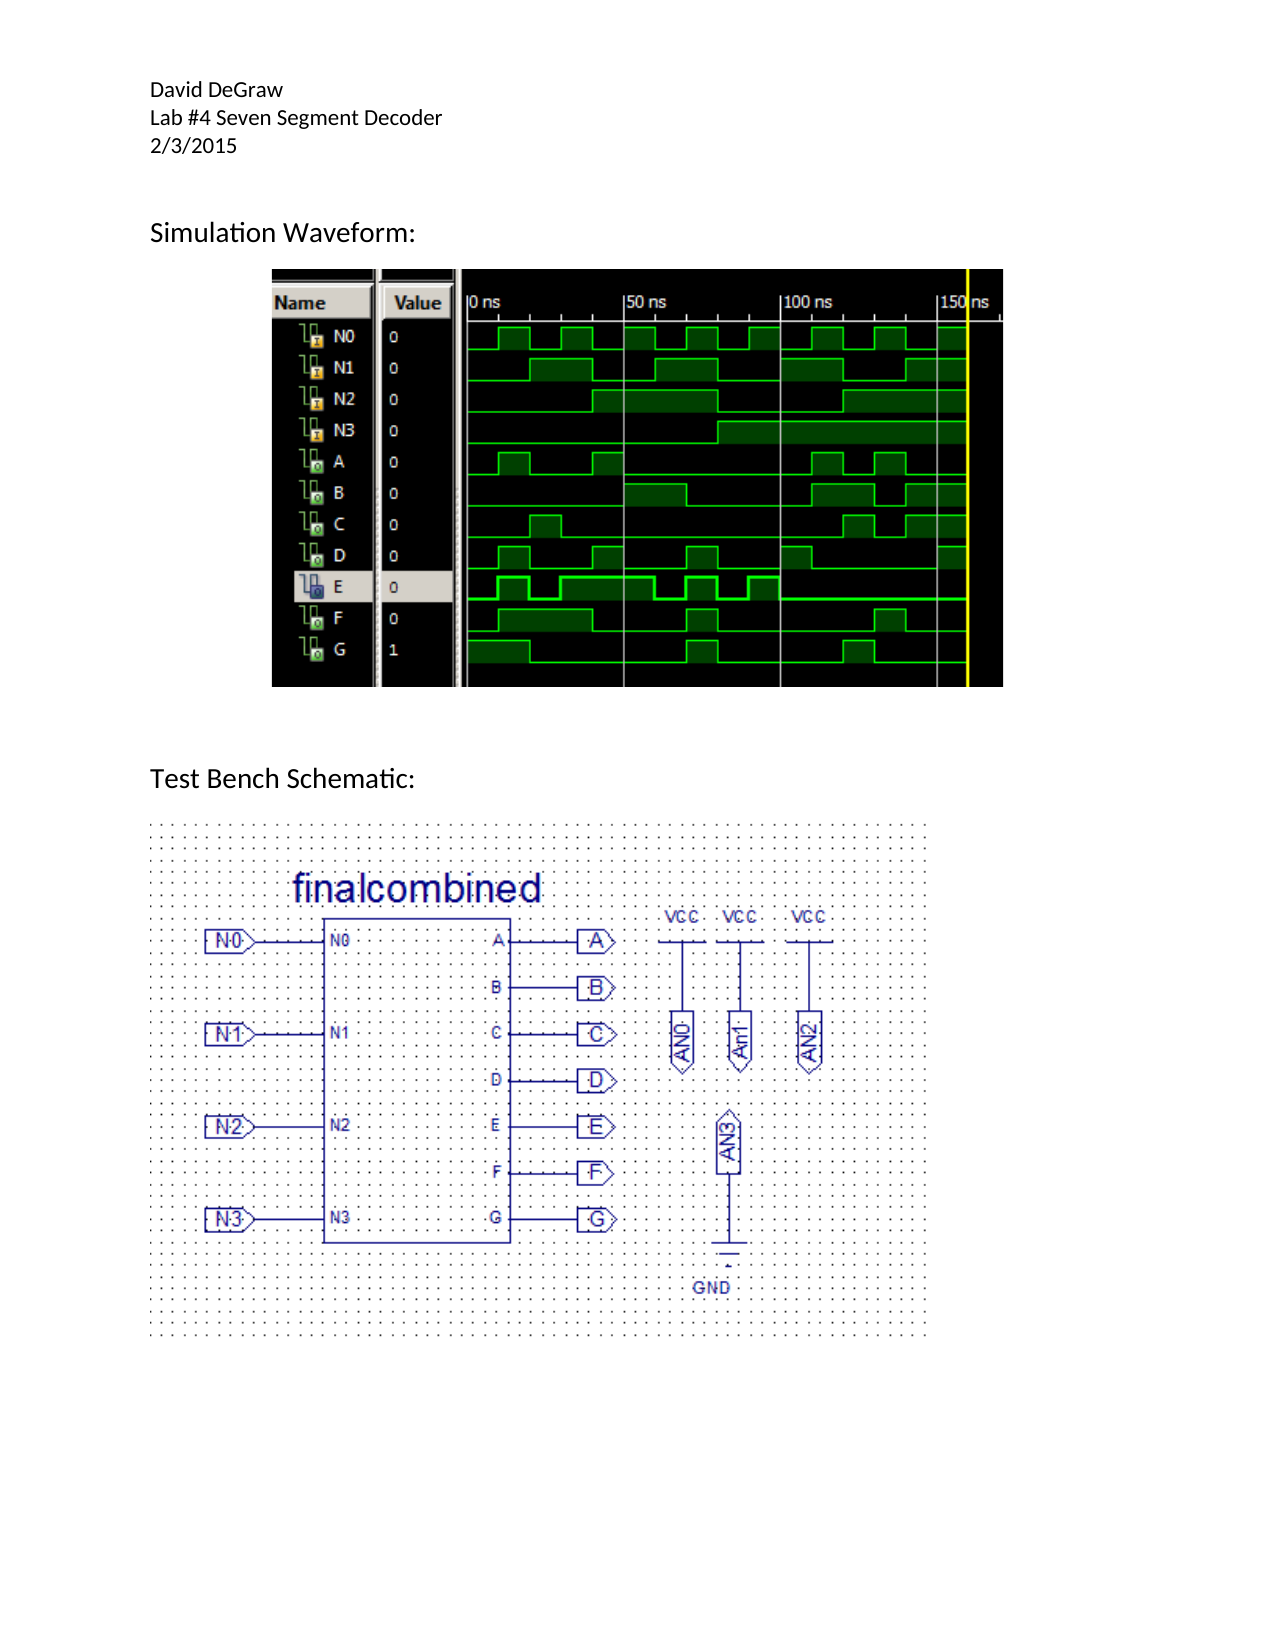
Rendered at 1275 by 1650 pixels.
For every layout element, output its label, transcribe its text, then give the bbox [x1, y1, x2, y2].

text Test Bench Schematic: [150, 760, 1125, 796]
text Simulation Waveform: [150, 214, 1125, 250]
picture [271, 269, 1004, 687]
picture [150, 815, 929, 1341]
